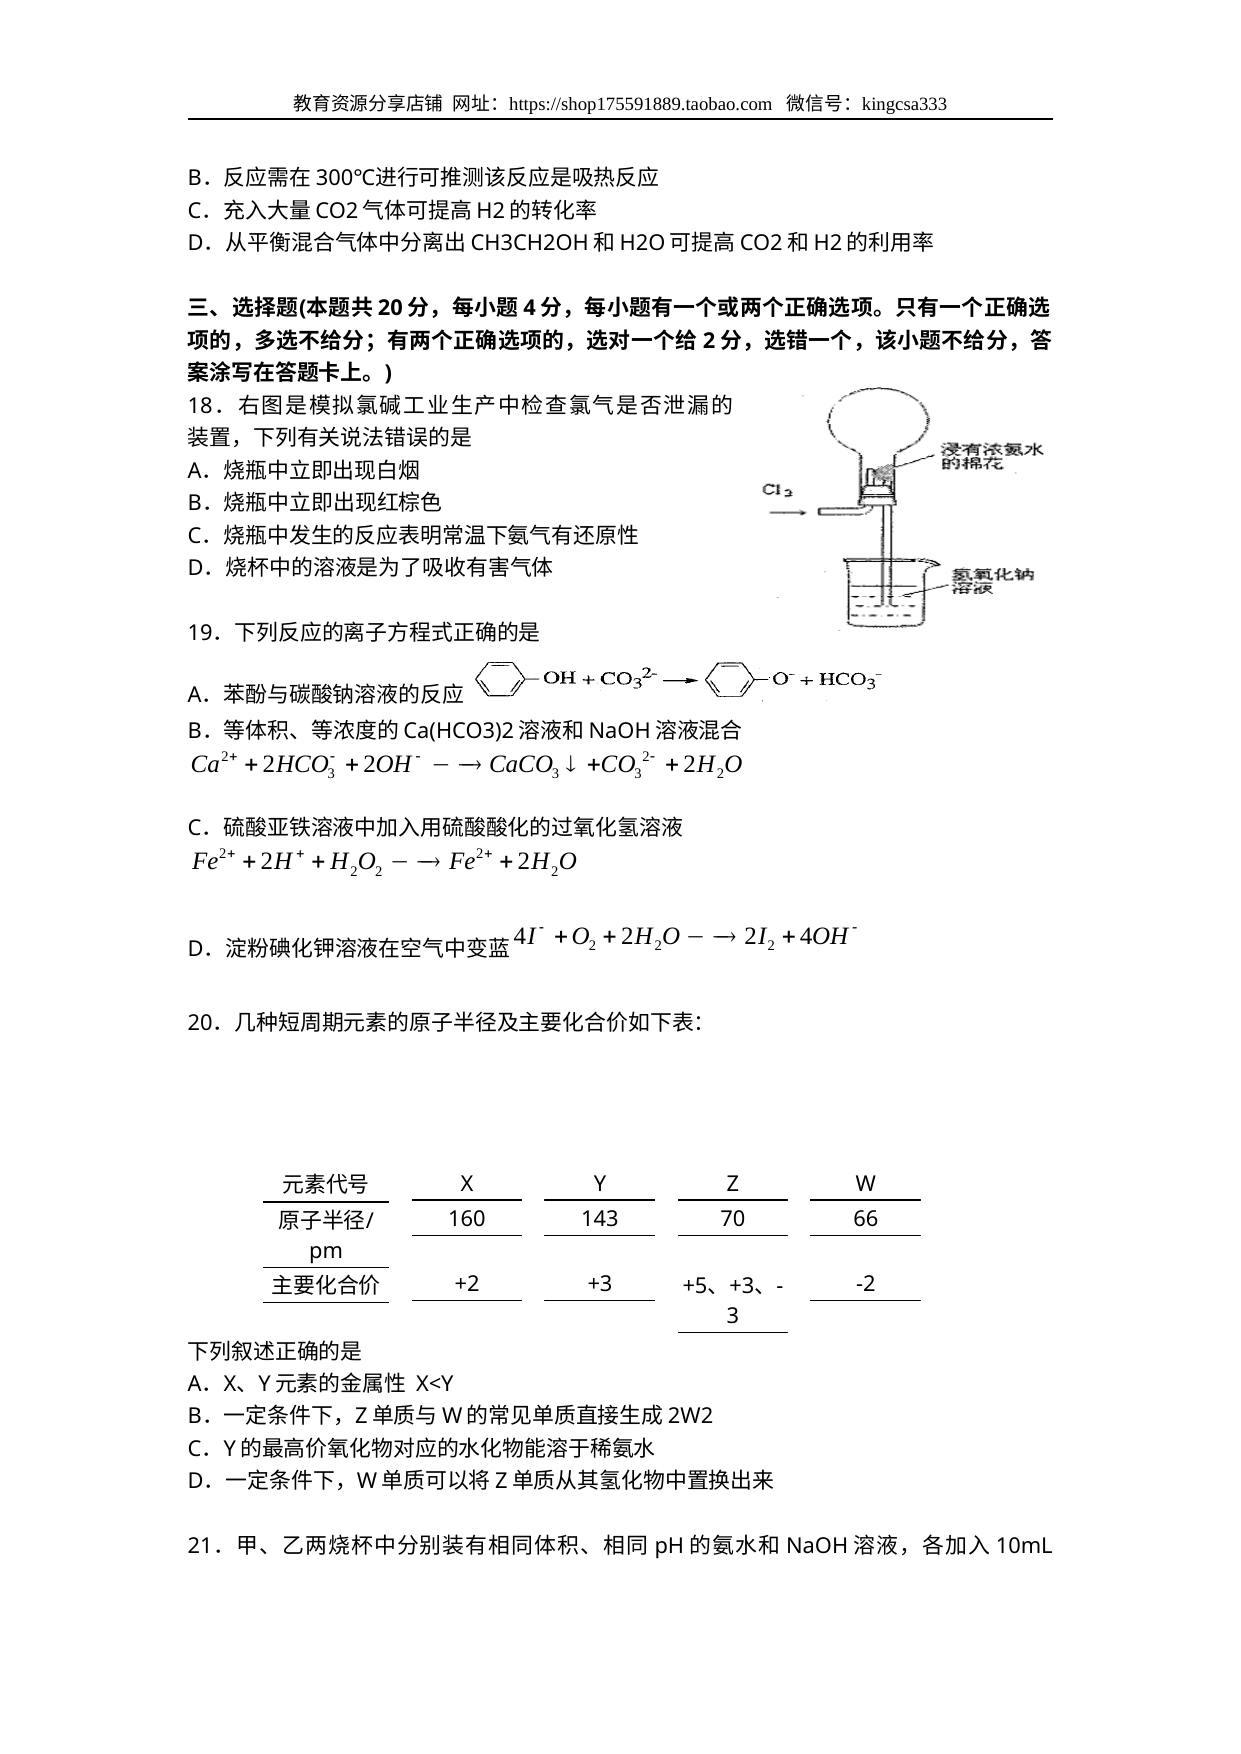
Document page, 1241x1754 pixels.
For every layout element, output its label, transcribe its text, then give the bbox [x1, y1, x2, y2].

table_cell 70 [666, 1203, 799, 1268]
table_cell +5、+3、-3 [666, 1268, 799, 1333]
picture [464, 651, 893, 703]
text B．等体积、等浓度的Ca(HCO3)2溶液和NaOH溶液混合 [187, 712, 1053, 745]
text A．烧瓶中立即出现白烟 [187, 452, 752, 485]
text 三、选择题(本题共20分，每小题4分，每小题有一个或两个正确选项。只有一个正确选项的，多选不给分；有两个正确选项的，选对一个给2分，选错一个，该小题不给分，答案涂写在答题卡上。) [187, 290, 1053, 387]
table_cell 原子半径/pm [251, 1203, 400, 1268]
text 下列叙述正确的是 [187, 1333, 1053, 1366]
text D．从平衡混合气体中分离出CH3CH2OH和H2O可提高CO2和H2的利用率 [187, 225, 1053, 257]
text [187, 1528, 1053, 1561]
table_cell 66 [799, 1203, 932, 1268]
table_header Z [666, 1168, 799, 1203]
table_header 元素代号 [251, 1168, 400, 1203]
text C．硫酸亚铁溶液中加入用硫酸酸化的过氧化氢溶液 [187, 810, 1053, 842]
table_header Y [533, 1168, 666, 1203]
text D．淀粉碘化钾溶液在空气中变蓝 [187, 907, 1053, 972]
text C．Y的最高价氧化物对应的水化物能溶于稀氨水 [187, 1431, 1053, 1463]
text 19．下列反应的离子方程式正确的是 [187, 615, 1053, 647]
table_cell 主要化合价 [251, 1268, 400, 1333]
text D．烧杯中的溶液是为了吸收有害气体 [187, 550, 752, 582]
text 20．几种短周期元素的原子半径及主要化合价如下表： [187, 1005, 1053, 1037]
table_header W [799, 1168, 932, 1203]
table_header X [400, 1168, 533, 1203]
table_cell +3 [533, 1268, 666, 1333]
text C．烧瓶中发生的反应表明常温下氨气有还原性 [187, 517, 752, 550]
text B．一定条件下，Z单质与W的常见单质直接生成2W2 [187, 1398, 1053, 1431]
text A．X、Y元素的金属性 X<Y [187, 1366, 1053, 1398]
table_cell 160 [400, 1203, 533, 1268]
text C．充入大量CO2气体可提高H2的转化率 [187, 192, 1053, 225]
text 18．右图是模拟氯碱工业生产中检查氯气是否泄漏的装置，下列有关说法错误的是 [187, 387, 752, 452]
table_cell +2 [400, 1268, 533, 1333]
table_cell 143 [533, 1203, 666, 1268]
picture [752, 386, 1053, 631]
text D．一定条件下，W单质可以将Z单质从其氢化物中置换出来 [187, 1463, 1053, 1496]
text B．烧瓶中立即出现红棕色 [187, 485, 752, 517]
text B．反应需在300℃进行可推测该反应是吸热反应 [187, 160, 1053, 192]
table_cell -2 [799, 1268, 932, 1333]
